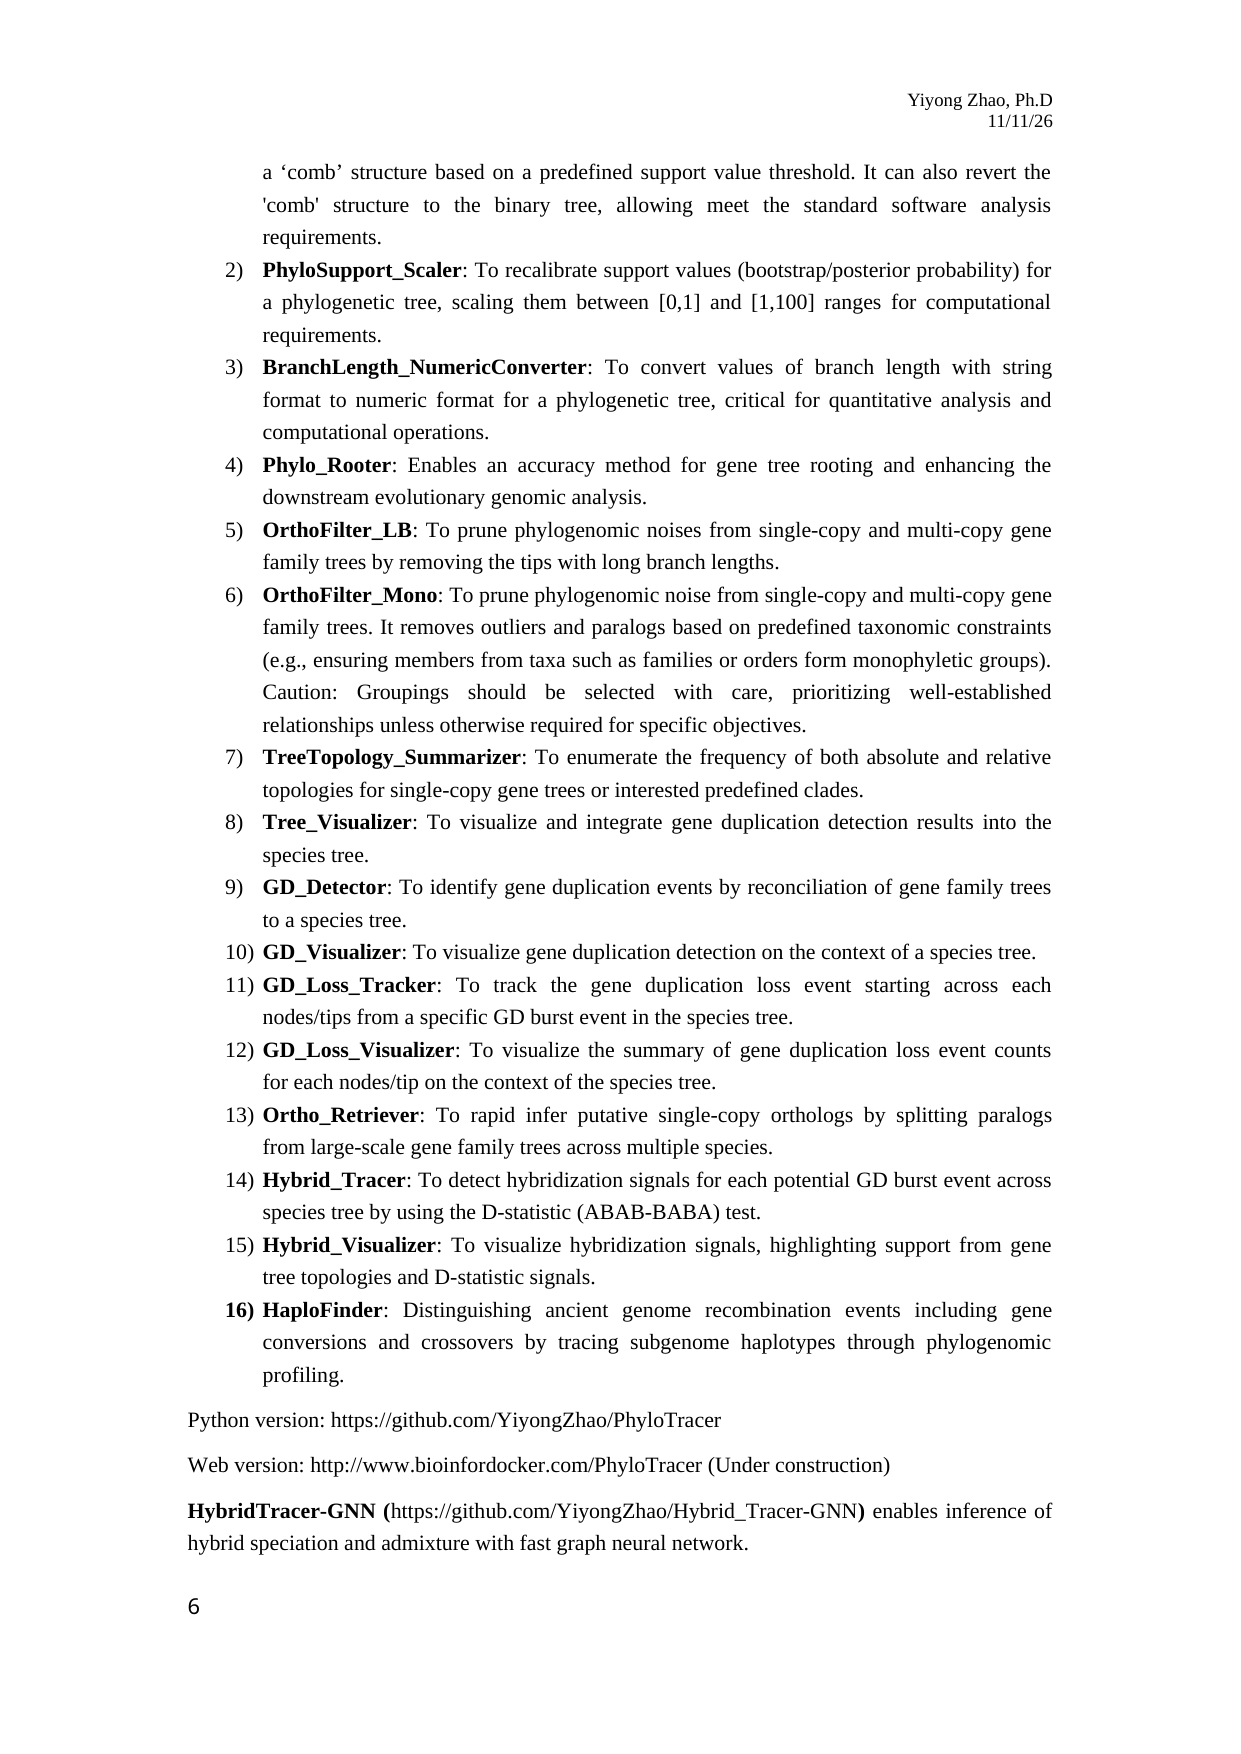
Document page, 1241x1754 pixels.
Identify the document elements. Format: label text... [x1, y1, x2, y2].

list Phylo_Rooter: Enables an accuracy method for gene tree rooting and enhancing the downstream evolutionary genomic analysis. [225, 448, 1053, 513]
text Web version: http://www.bioinfordocker.com/PhyloTracer (Under construction) [187, 1449, 1053, 1481]
list BranchLength_NumericConverter: To convert values of branch length with string format to numeric format for a phylogenetic tree, critical for quantitative analysis and computational operations. [225, 350, 1053, 448]
list Tree_Visualizer: To visualize and integrate gene duplication detection results into the species tree. [225, 805, 1053, 870]
list GD_Loss_Tracker: To track the gene duplication loss event starting across each nodes/tips from a specific GD burst event in the species tree. [225, 968, 1053, 1033]
list Ortho_Retriever: To rapid infer putative single-copy orthologs by splitting paralogs from large-scale gene family trees across multiple species. [225, 1098, 1053, 1163]
list Hybrid_Tracer: To detect hybridization signals for each potential GD burst event across species tree by using the D-statistic (ABAB-BABA) test. [225, 1163, 1053, 1228]
list OrthoFilter_LB: To prune phylogenomic noises from single-copy and multi-copy gene family trees by removing the tips with long branch lengths. [225, 513, 1053, 578]
list OrthoFilter_Mono: To prune phylogenomic noise from single-copy and multi-copy gene family trees. It removes outliers and paralogs based on predefined taxonomic constraints (e.g., ensuring members from taxa such as families or orders form monophyletic groups). Caution: Groupings should be selected with care, prioritizing well-established relationships unless otherwise required for specific objectives. [225, 578, 1053, 740]
list GD_Detector: To identify gene duplication events by reconciliation of gene family trees to a species tree. [225, 870, 1053, 935]
list PhyloSupport_Scaler: To recalibrate support values (bootstrap/posterior probability) for a phylogenetic tree, scaling them between [0,1] and [1,100] ranges for computational requirements. [225, 253, 1053, 350]
list GD_Visualizer: To visualize gene duplication detection on the context of a species tree. [225, 935, 1053, 968]
list GD_Loss_Visualizer: To visualize the summary of gene duplication loss event counts for each nodes/tip on the context of the species tree. [225, 1033, 1053, 1098]
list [225, 155, 1053, 253]
text Python version: https://github.com/YiyongZhao/PhyloTracer [187, 1403, 1053, 1436]
list TreeTopology_Summarizer: To enumerate the frequency of both absolute and relative topologies for single-copy gene trees or interested predefined clades. [225, 740, 1053, 805]
list Hybrid_Visualizer: To visualize hybridization signals, highlighting support from gene tree topologies and D-statistic signals. [225, 1228, 1053, 1293]
list HaploFinder: Distinguishing ancient genome recombination events including gene conversions and crossovers by tracing subgenome haplotypes through phylogenomic profiling. [225, 1293, 1053, 1390]
text HybridTracer-GNN (https://github.com/YiyongZhao/Hybrid_Tracer-GNN) enables inference of hybrid speciation and admixture with fast graph neural network. [187, 1494, 1053, 1559]
